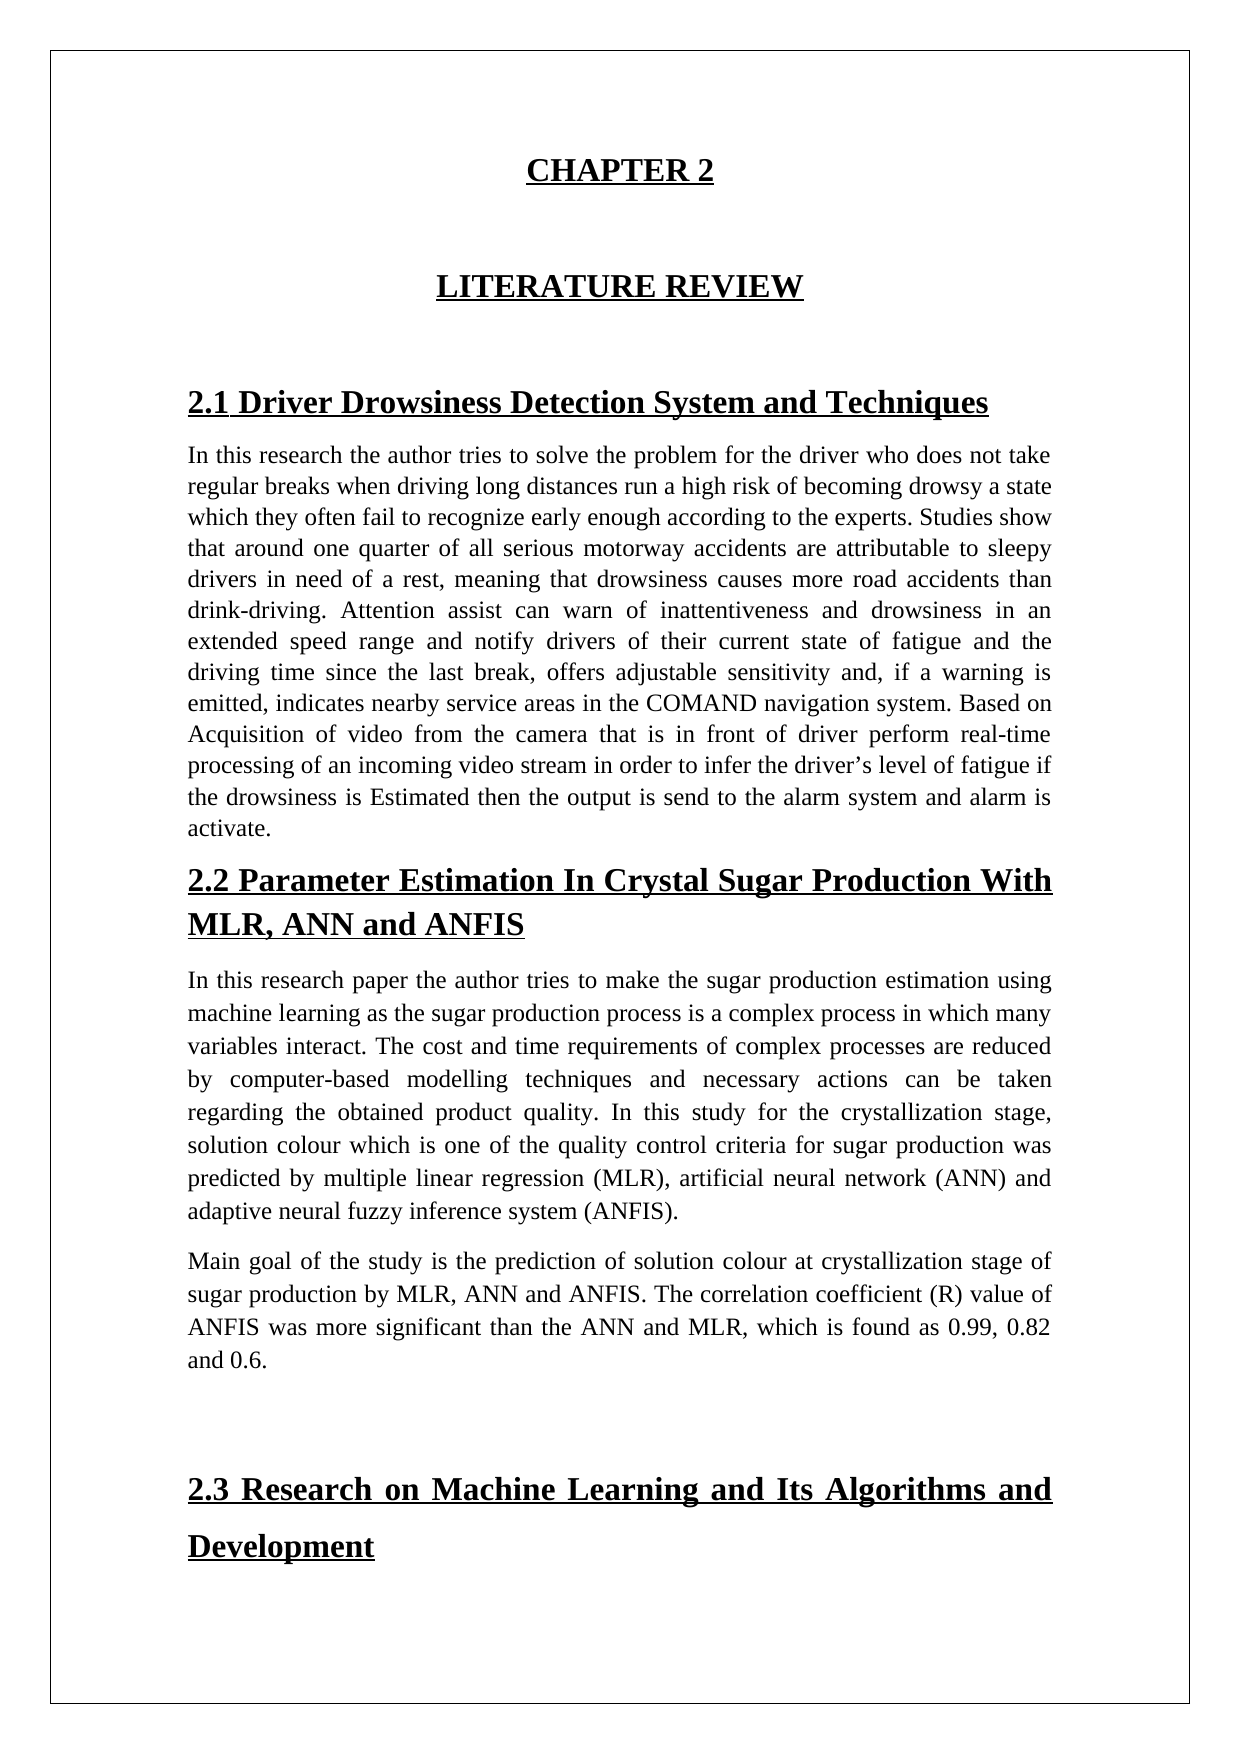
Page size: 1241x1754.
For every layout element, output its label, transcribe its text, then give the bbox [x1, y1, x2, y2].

text In this research the author tries to solve the problem for the driver who does not take regular breaks when driving long distances run a high risk of becoming drowsy a state which they often fail to recognize early enough according to the experts. Studies show that around one quarter of all serious motorway accidents are attributable to sleepy drivers in need of a rest, meaning that drowsiness causes more road accidents than drink-driving. Attention assist can warn of inattentiveness and drowsiness in an extended speed range and notify drivers of their current state of fatigue and the driving time since the last break, offers adjustable sensitivity and, if a warning is emitted, indicates nearby service areas in the COMAND navigation system. Based on Acquisition of video from the camera that is in front of driver perform real-time processing of an incoming video stream in order to infer the driver’s level of fatigue if the drowsiness is Estimated then the output is send to the alarm system and alarm is activate. [187, 440, 1053, 841]
text In this research paper the author tries to make the sugar production estimation using machine learning as the sugar production process is a complex process in which many variables interact. The cost and time requirements of complex processes are reduced by computer-based modelling techniques and necessary actions can be taken regarding the obtained product quality. In this study for the crystallization stage, solution colour which is one of the quality control criteria for sugar production was predicted by multiple linear regression (MLR), artificial neural network (ANN) and adaptive neural fuzzy inference system (ANFIS). [187, 965, 1053, 1225]
text CHAPTER 2 [187, 150, 1053, 188]
text 2.2 Parameter Estimation In Crystal Sugar Production With MLR, ANN and ANFIS [187, 894, 1053, 943]
text 2.3 Research on Machine Learning and Its Algorithms and Development [187, 1469, 1053, 1502]
text 2.2 Parameter Estimation In Crystal Sugar Production With MLR, ANN and ANFIS [187, 860, 1053, 893]
list Driver Drowsiness Detection System and Techniques [187, 382, 1053, 420]
text Main goal of the study is the prediction of solution colour at crystallization stage of sugar production by MLR, ANN and ANFIS. The correlation coefficient (R) value of ANFIS was more significant than the ANN and MLR, which is found as 0.99, 0.82 and 0.6. [187, 1246, 1053, 1374]
text LITERATURE REVIEW [187, 266, 1053, 304]
text 2.3 Research on Machine Learning and Its Algorithms and Development [187, 1503, 1053, 1565]
